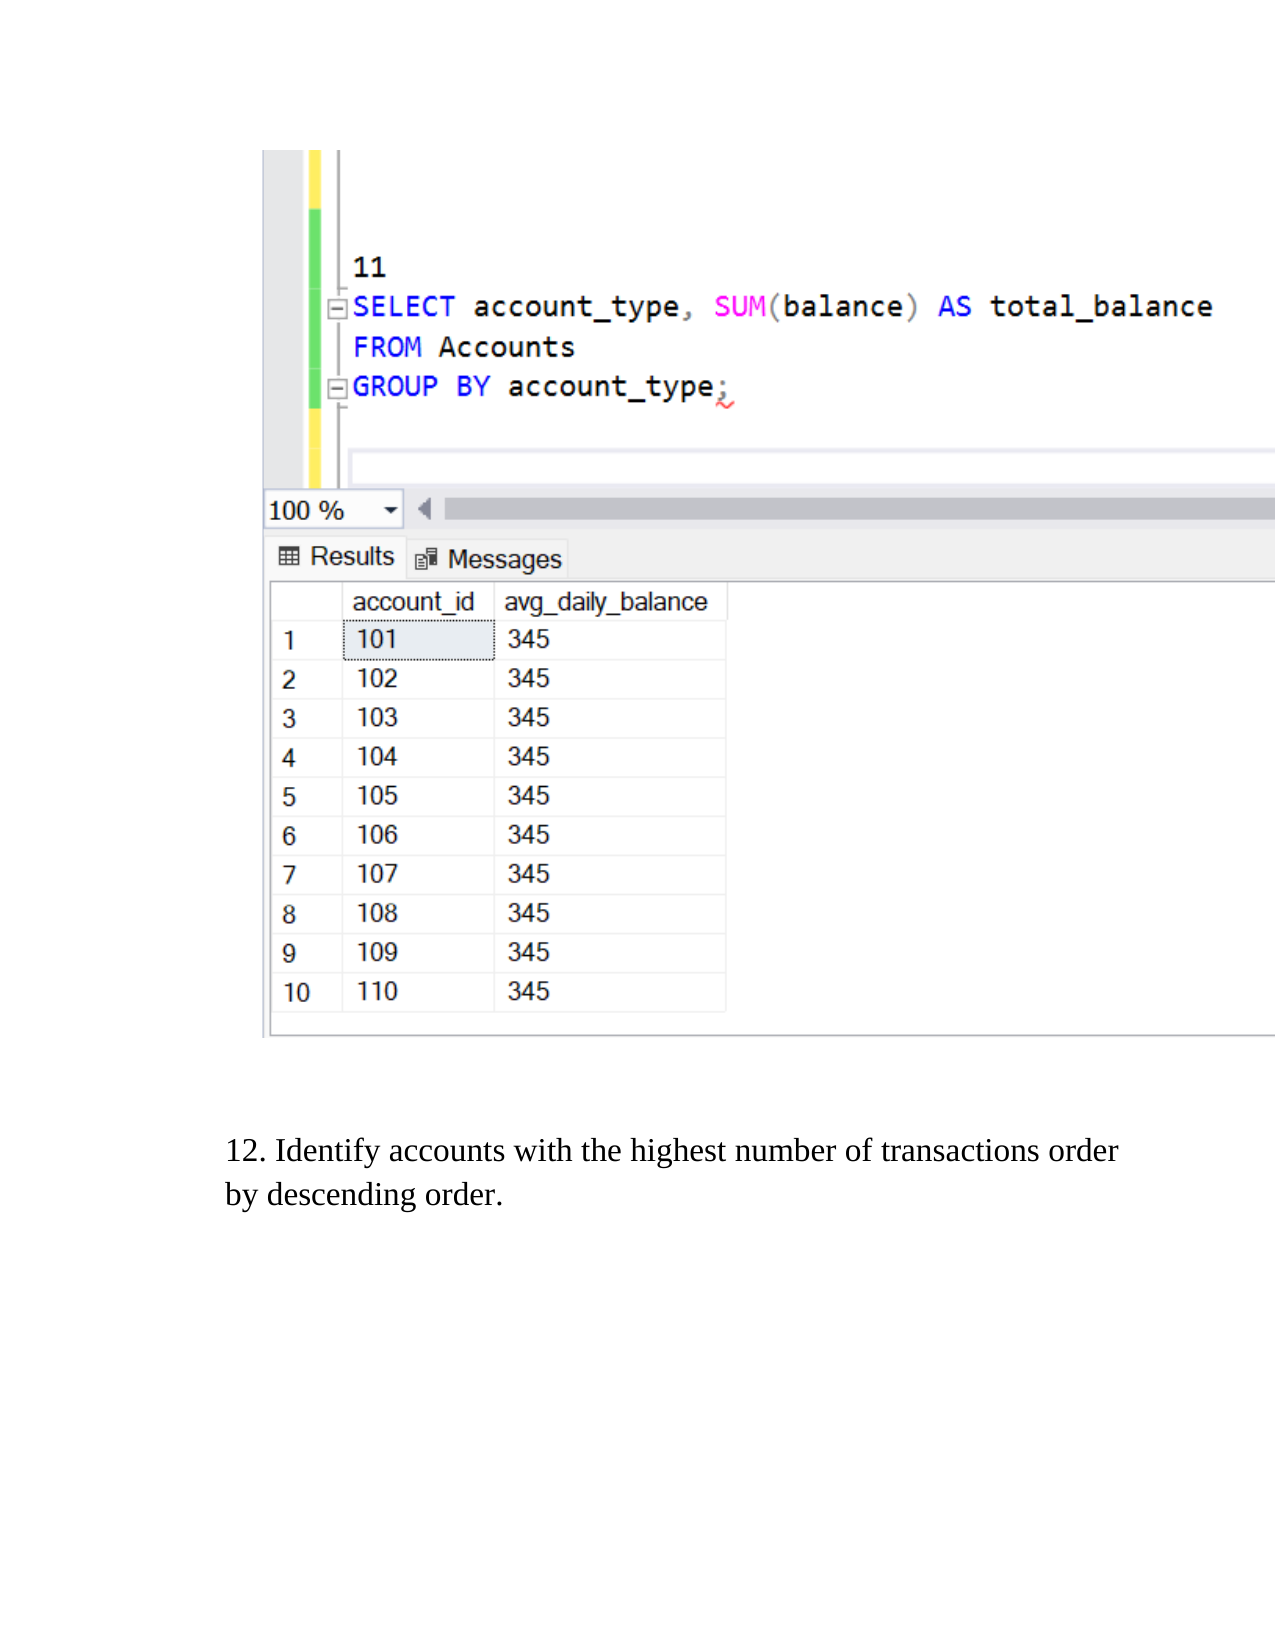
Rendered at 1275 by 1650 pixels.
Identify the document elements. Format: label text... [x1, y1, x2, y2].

list 12. Identify accounts with the highest number of transactions order by descending order. [225, 1130, 1125, 1212]
picture [262, 150, 1275, 1038]
